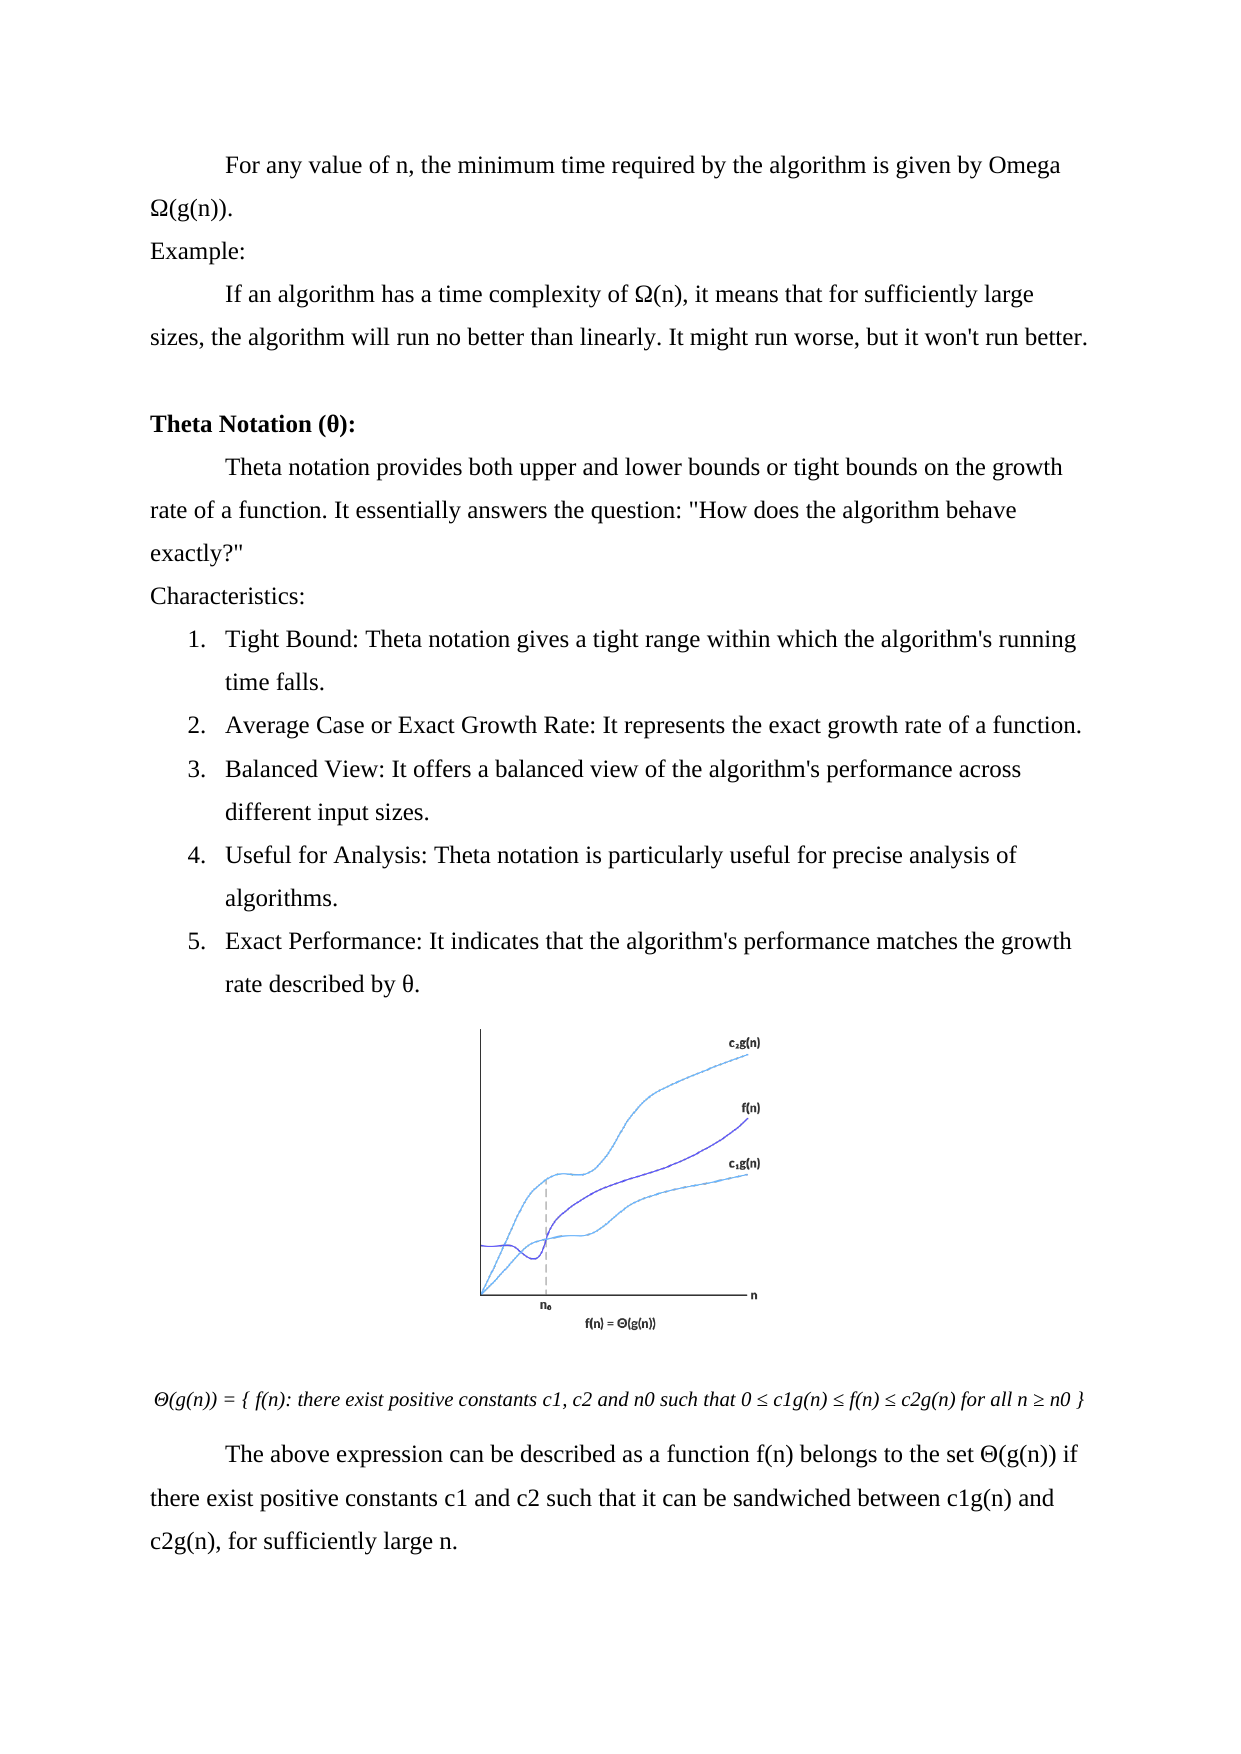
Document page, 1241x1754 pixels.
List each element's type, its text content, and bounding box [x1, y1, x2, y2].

list Average Case or Exact Growth Rate: It represents the exact growth rate of a function. [187, 711, 1090, 739]
list Useful for Analysis: Theta notation is particularly useful for precise analysis of algorithms. [187, 840, 1090, 912]
text Θ(g(n)) = { f(n): there exist positive constants c1, c2 and n0 such that 0 ≤ c1g(n) ≤ f(n) ≤ c2g(n) for all n ≥ n0 } [150, 1387, 1090, 1411]
text If an algorithm has a time complexity of Ω(n), it means that for sufficiently large sizes, the algorithm will run no better than linearly. It might run worse, but it won't run better. [150, 279, 1090, 351]
list Balanced View: It offers a balanced view of the algorithm's performance across different input sizes. [187, 754, 1090, 826]
text Theta notation provides both upper and lower bounds or tight bounds on the growth rate of a function. It essentially answers the question: "How does the algorithm behave exactly?" [150, 452, 1090, 567]
picture [463, 1012, 777, 1348]
text Characteristics: [150, 581, 1090, 610]
list Exact Performance: It indicates that the algorithm's performance matches the growth rate described by θ. [187, 926, 1090, 998]
text Theta Notation (θ): [150, 409, 1090, 437]
text The above expression can be described as a function f(n) belongs to the set Θ(g(n)) if there exist positive constants c1 and c2 such that it can be sandwiched between c1g(n) and c2g(n), for sufficiently large n. [150, 1439, 1090, 1554]
list Tight Bound: Theta notation gives a tight range within which the algorithm's running time falls. [187, 624, 1090, 696]
text For any value of n, the minimum time required by the algorithm is given by Omega Ω(g(n)). [150, 150, 1090, 222]
text Example: [150, 236, 1090, 265]
